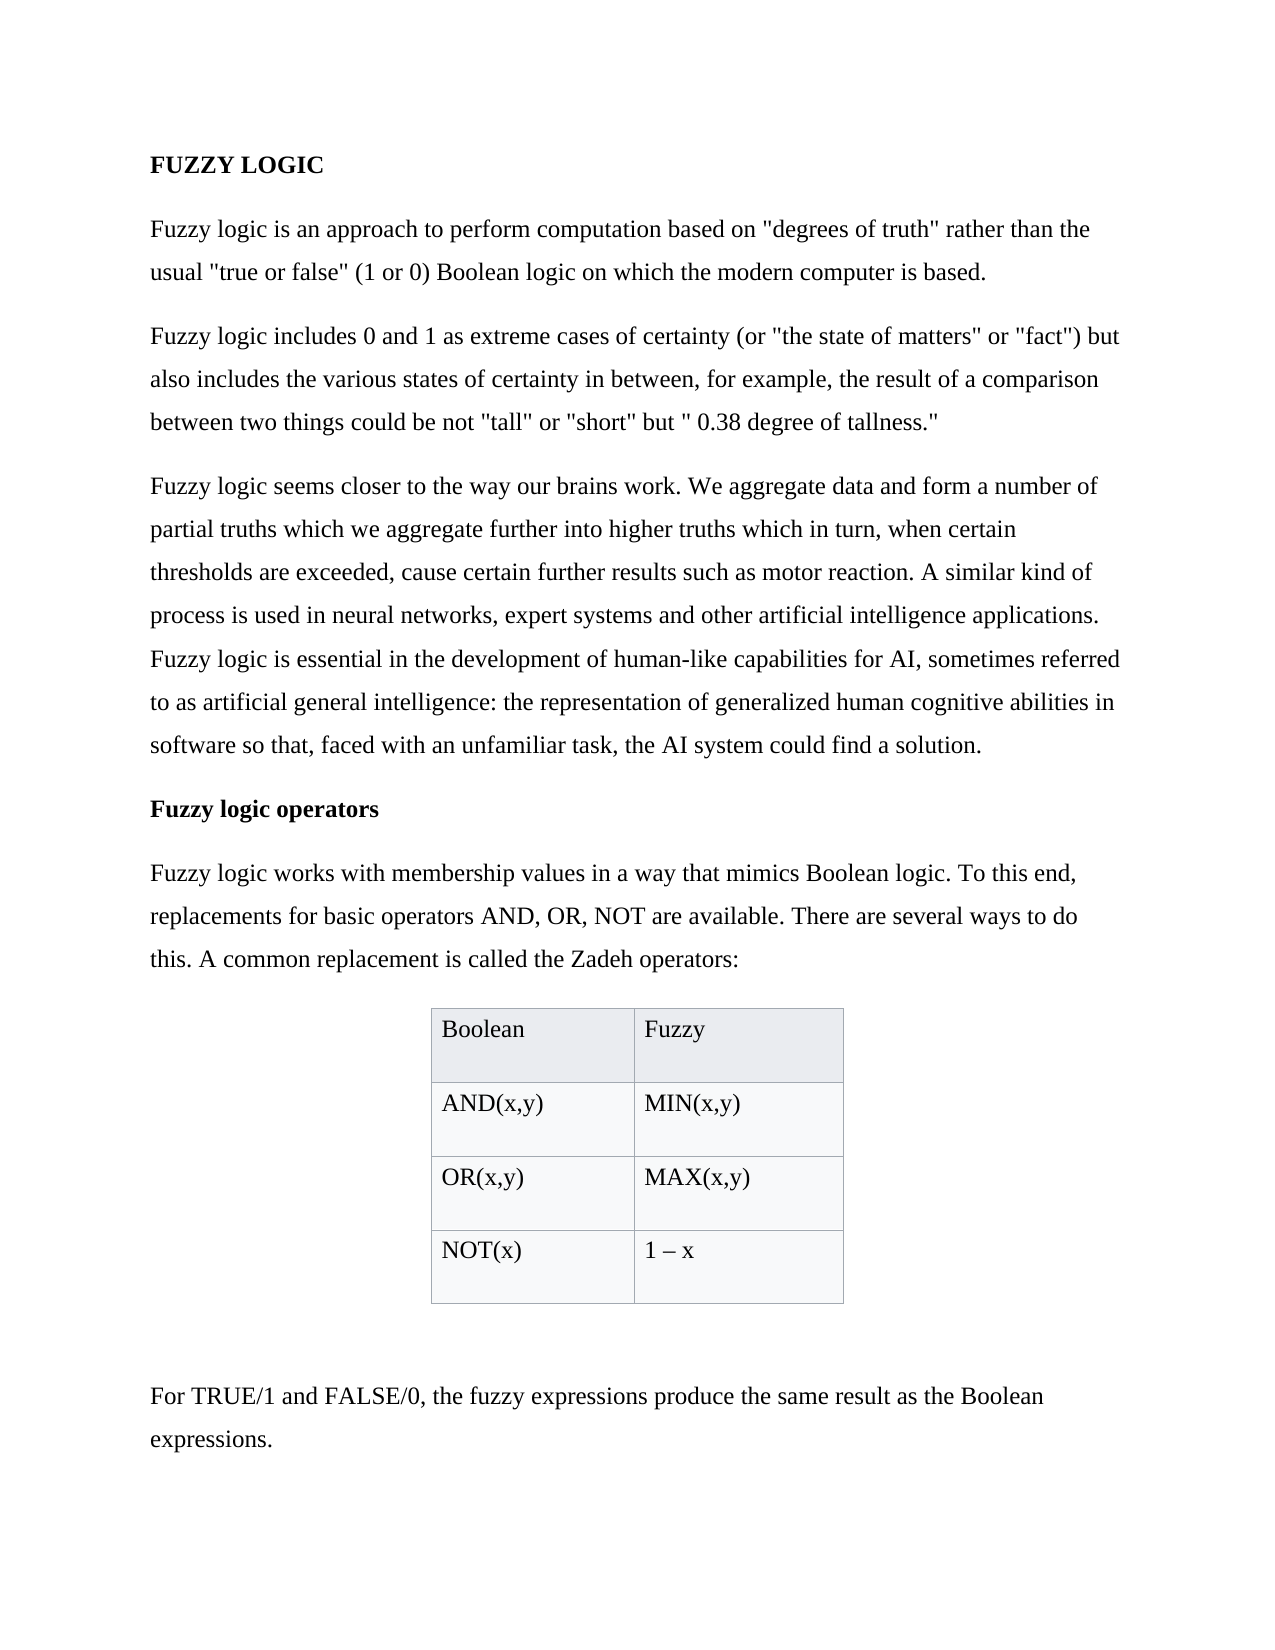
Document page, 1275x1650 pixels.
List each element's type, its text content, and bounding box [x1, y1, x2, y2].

text FUZZY LOGIC [150, 150, 1125, 179]
table_header Boolean [432, 1009, 634, 1082]
text For TRUE/1 and FALSE/0, the fuzzy expressions produce the same result as the Boolean expressions. [150, 1381, 1125, 1453]
text Fuzzy logic operators [150, 794, 1125, 823]
text Fuzzy logic works with membership values in a way that mimics Boolean logic. To this end, replacements for basic operators AND, OR, NOT are available. There are several ways to do this. A common replacement is called the Zadeh operators: [150, 858, 1125, 973]
text Fuzzy logic seems closer to the way our brains work. We aggregate data and form a number of partial truths which we aggregate further into higher truths which in turn, when certain thresholds are exceeded, cause certain further results such as motor reaction. A similar kind of process is used in neural networks, expert systems and other artificial intelligence applications. Fuzzy logic is essential in the development of human-like capabilities for AI, sometimes referred to as artificial general intelligence: the representation of generalized human cognitive abilities in software so that, faced with an unfamiliar task, the AI system could find a solution. [150, 471, 1125, 759]
text Fuzzy logic includes 0 and 1 as extreme cases of certainty (or "the state of matters" or "fact") but also includes the various states of certainty in between, for example, the result of a comparison between two things could be not "tall" or "short" but " 0.38 degree of tallness." [150, 321, 1125, 436]
table_cell MAX(x,y) [635, 1157, 843, 1229]
text Fuzzy logic is an approach to perform computation based on "degrees of truth" rather than the usual "true or false" (1 or 0) Boolean logic on which the modern computer is based. [150, 214, 1125, 286]
table_cell NOT(x) [432, 1231, 634, 1303]
table_cell MIN(x,y) [635, 1083, 843, 1156]
table_cell AND(x,y) [432, 1083, 634, 1156]
table_cell OR(x,y) [432, 1157, 634, 1229]
table_header Fuzzy [635, 1009, 843, 1082]
table_cell 1 – x [635, 1231, 843, 1303]
